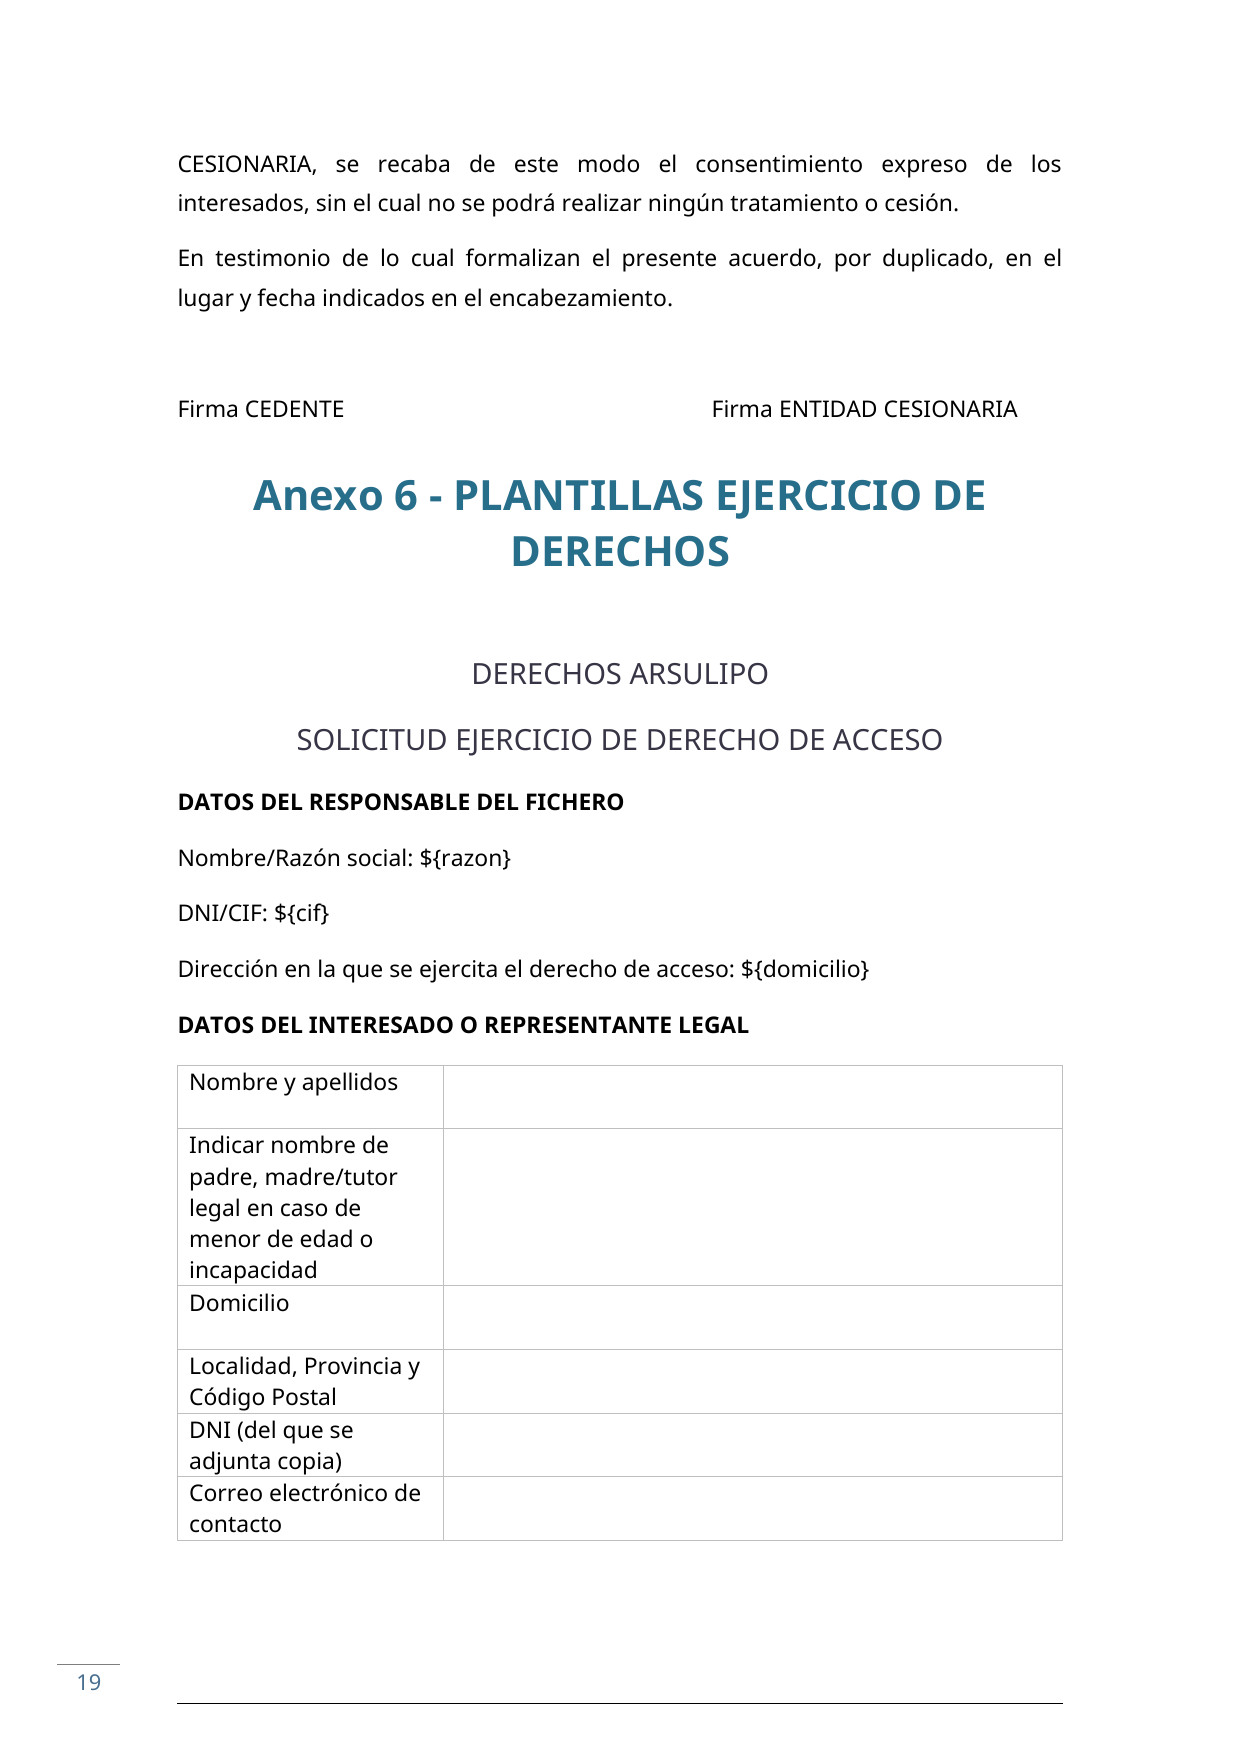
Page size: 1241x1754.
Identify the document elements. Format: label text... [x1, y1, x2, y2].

subtitle SOLICITUD EJERCICIO DE DERECHO DE ACCESO [177, 720, 1063, 759]
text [177, 148, 1063, 218]
table_header Nombre y apellidos [178, 1066, 443, 1128]
text DATOS DEL INTERESADO O REPRESENTANTE LEGAL [177, 1009, 1063, 1040]
table_cell Indicar nombre de padre, madre/tutor legal en caso de menor de edad o incapacidad [178, 1129, 443, 1285]
text En testimonio de lo cual formalizan el presente acuerdo, por duplicado, en el lugar y fecha indicados en el encabezamiento. [177, 242, 1063, 313]
text DERECHOS ARSULIPO [177, 653, 1063, 693]
table_cell [444, 1477, 1062, 1539]
text DATOS DEL RESPONSABLE DEL FICHERO [177, 786, 1063, 817]
table_cell [444, 1414, 1062, 1476]
text DNI/CIF: ${cif} [177, 897, 1063, 929]
table_cell Domicilio [178, 1286, 443, 1349]
text Dirección en la que se ejercita el derecho de acceso: ${domicilio} [177, 953, 1063, 984]
table_cell [444, 1286, 1062, 1349]
table_cell [444, 1129, 1062, 1285]
table_cell DNI (del que se adjunta copia) [178, 1414, 443, 1476]
subtitle Anexo 6 - PLANTILLAS EJERCICIO DE DERECHOS [177, 465, 1063, 579]
table_cell Correo electrónico de contacto [178, 1477, 443, 1539]
table_cell [444, 1350, 1062, 1412]
table_header [444, 1066, 1062, 1128]
text Nombre/Razón social: ${razon} [177, 842, 1063, 873]
table_cell Localidad, Provincia y Código Postal [178, 1350, 443, 1412]
text Firma CEDENTE Firma ENTIDAD CESIONARIA [177, 393, 1063, 424]
